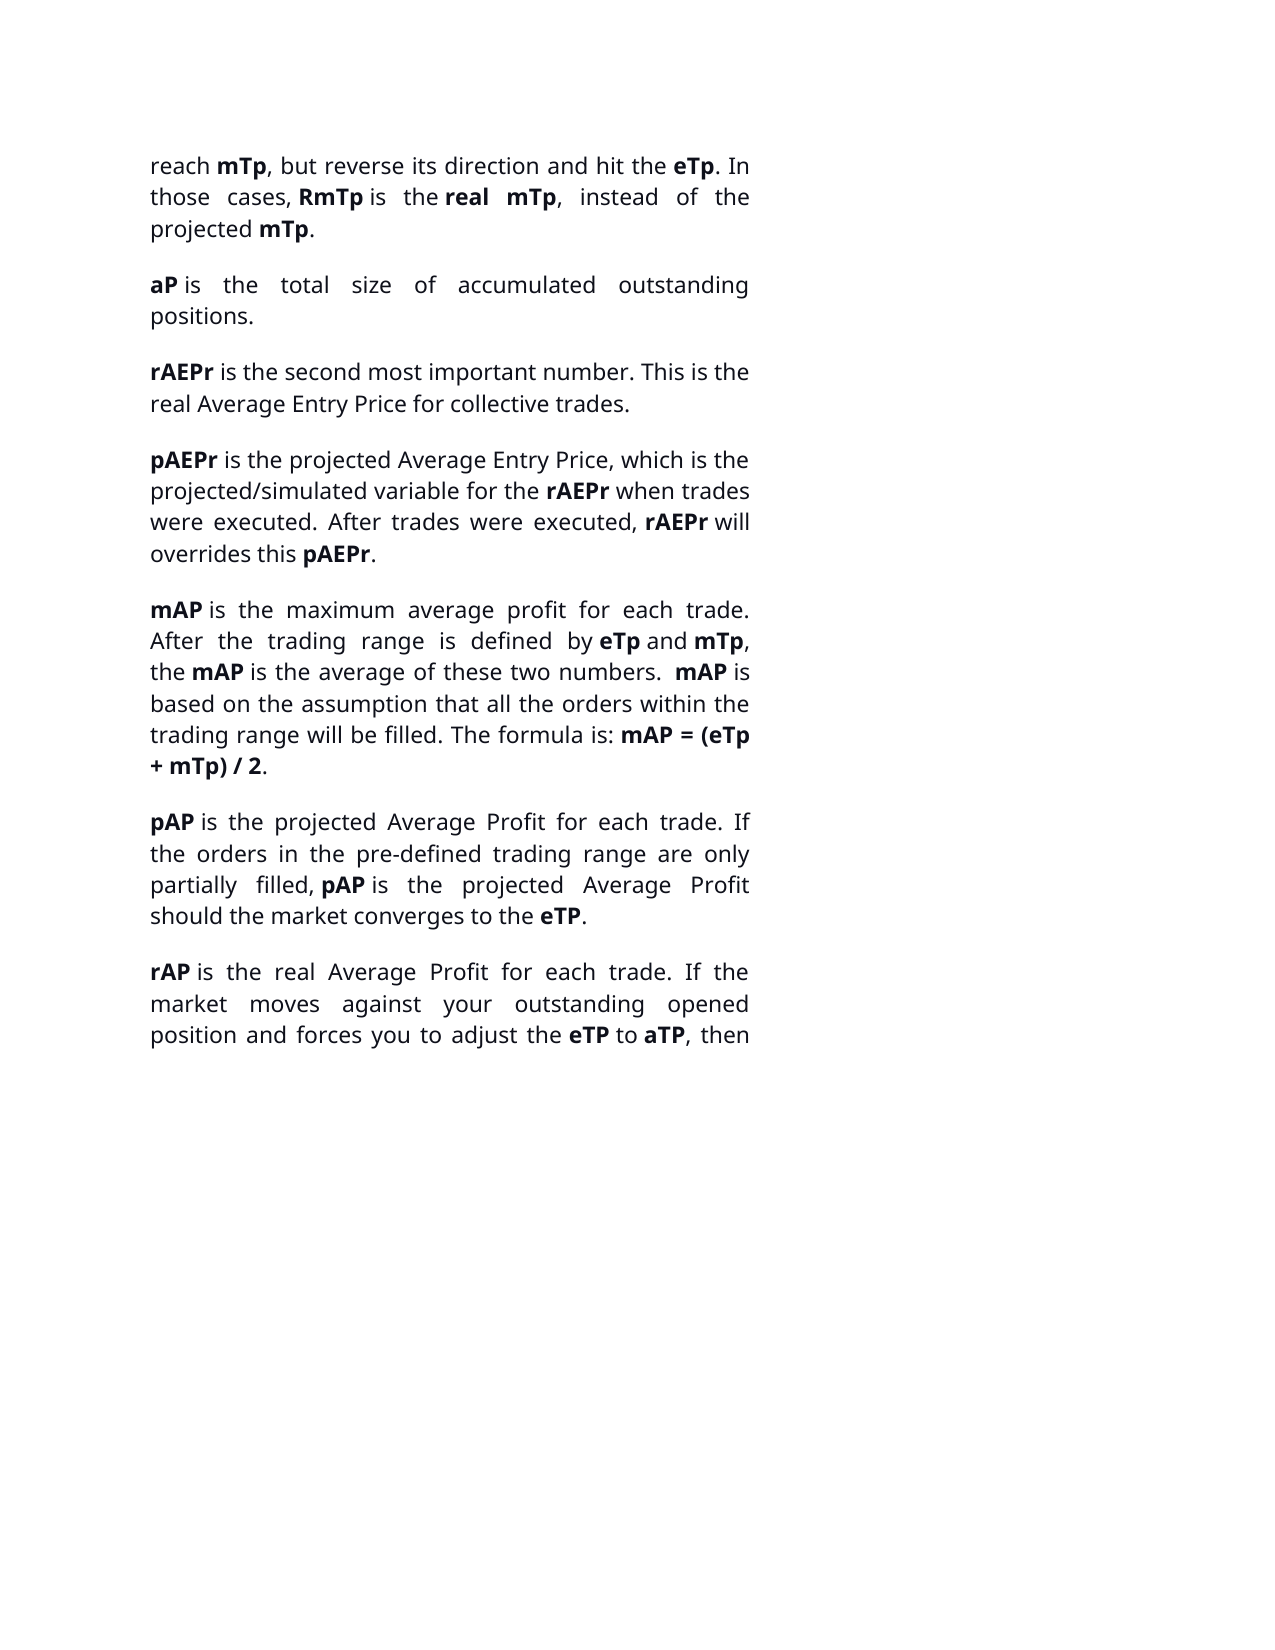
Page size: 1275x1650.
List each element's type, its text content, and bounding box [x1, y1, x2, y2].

text aP is the total size of accumulated outstanding positions. [150, 269, 750, 331]
text rAEPr is the second most important number. This is the real Average Entry Price for collective trades. [150, 356, 750, 419]
text rAP is the real Average Profit for each trade. If the market moves against your outstanding opened position and forces you to adjust the eTP to aTP, then the rAP will override the mAP or pAP (most likely the mAP). [150, 956, 750, 1050]
text pAEPr is the projected Average Entry Price, which is the projected/simulated variable for the rAEPr when trades were executed. After trades were executed, rAEPr will overrides this pAEPr. [150, 444, 750, 569]
text RmTp is the real max trading range. Before the trade operation, we define mTp as one end of the trading range, which is the max allowed trade at mTp. However, more than likely, the market price may not reach mTp, but reverse its direction and hit the eTp. In those cases, RmTp is the real mTp, instead of the projected mTp. [150, 150, 750, 244]
text pAP is the projected Average Profit for each trade. If the orders in the pre-defined trading range are only partially filled, pAP is the projected Average Profit should the market converges to the eTP. [150, 806, 750, 931]
text mAP is the maximum average profit for each trade. After the trading range is defined by eTp and mTp, the mAP is the average of these two numbers. mAP is based on the assumption that all the orders within the trading range will be filled. The formula is: mAP = (eTp + mTp) / 2. [150, 594, 750, 781]
